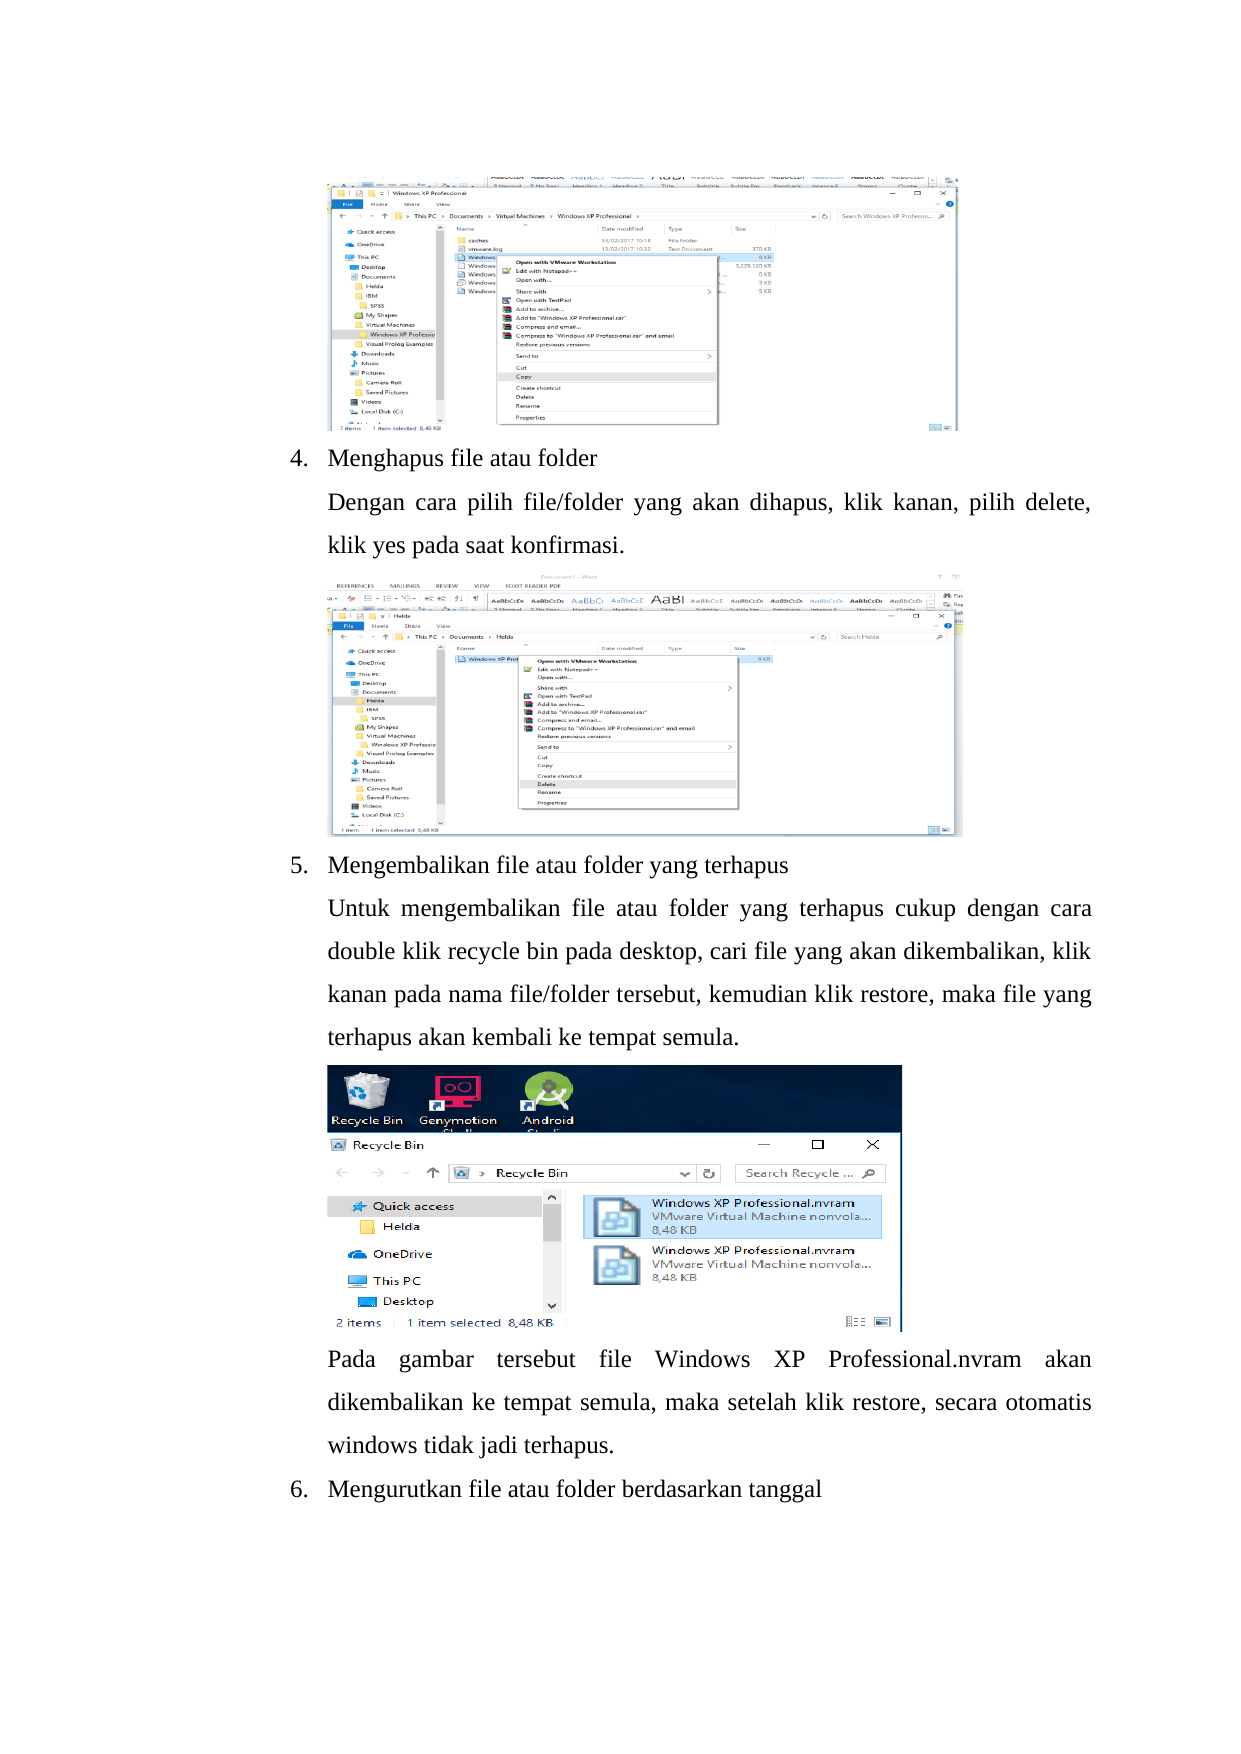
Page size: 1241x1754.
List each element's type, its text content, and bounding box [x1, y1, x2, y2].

list Untuk mengembalikan file atau folder yang terhapus cukup dengan cara double klik recycle bin pada desktop, cari file yang akan dikembalikan, klik kanan pada nama file/folder tersebut, kemudian klik restore, maka file yang terhapus akan kembali ke tempat semula. [327, 893, 1092, 1051]
list Mengembalikan file atau folder yang terhapus [290, 850, 1092, 879]
picture [327, 1065, 903, 1332]
list Pada gambar tersebut file Windows XP Professional.nvram akan dikembalikan ke tempat semula, maka setelah klik restore, secara otomatis windows tidak jadi terhapus. [327, 1344, 1092, 1459]
list Menghapus file atau folder [290, 443, 1092, 472]
list Mengurutkan file atau folder berdasarkan tanggal [290, 1474, 1092, 1502]
list Dengan cara pilih file/folder yang akan dihapus, klik kanan, pilih delete, klik yes pada saat konfirmasi. [327, 487, 1092, 558]
picture [327, 177, 959, 431]
picture [327, 572, 964, 837]
